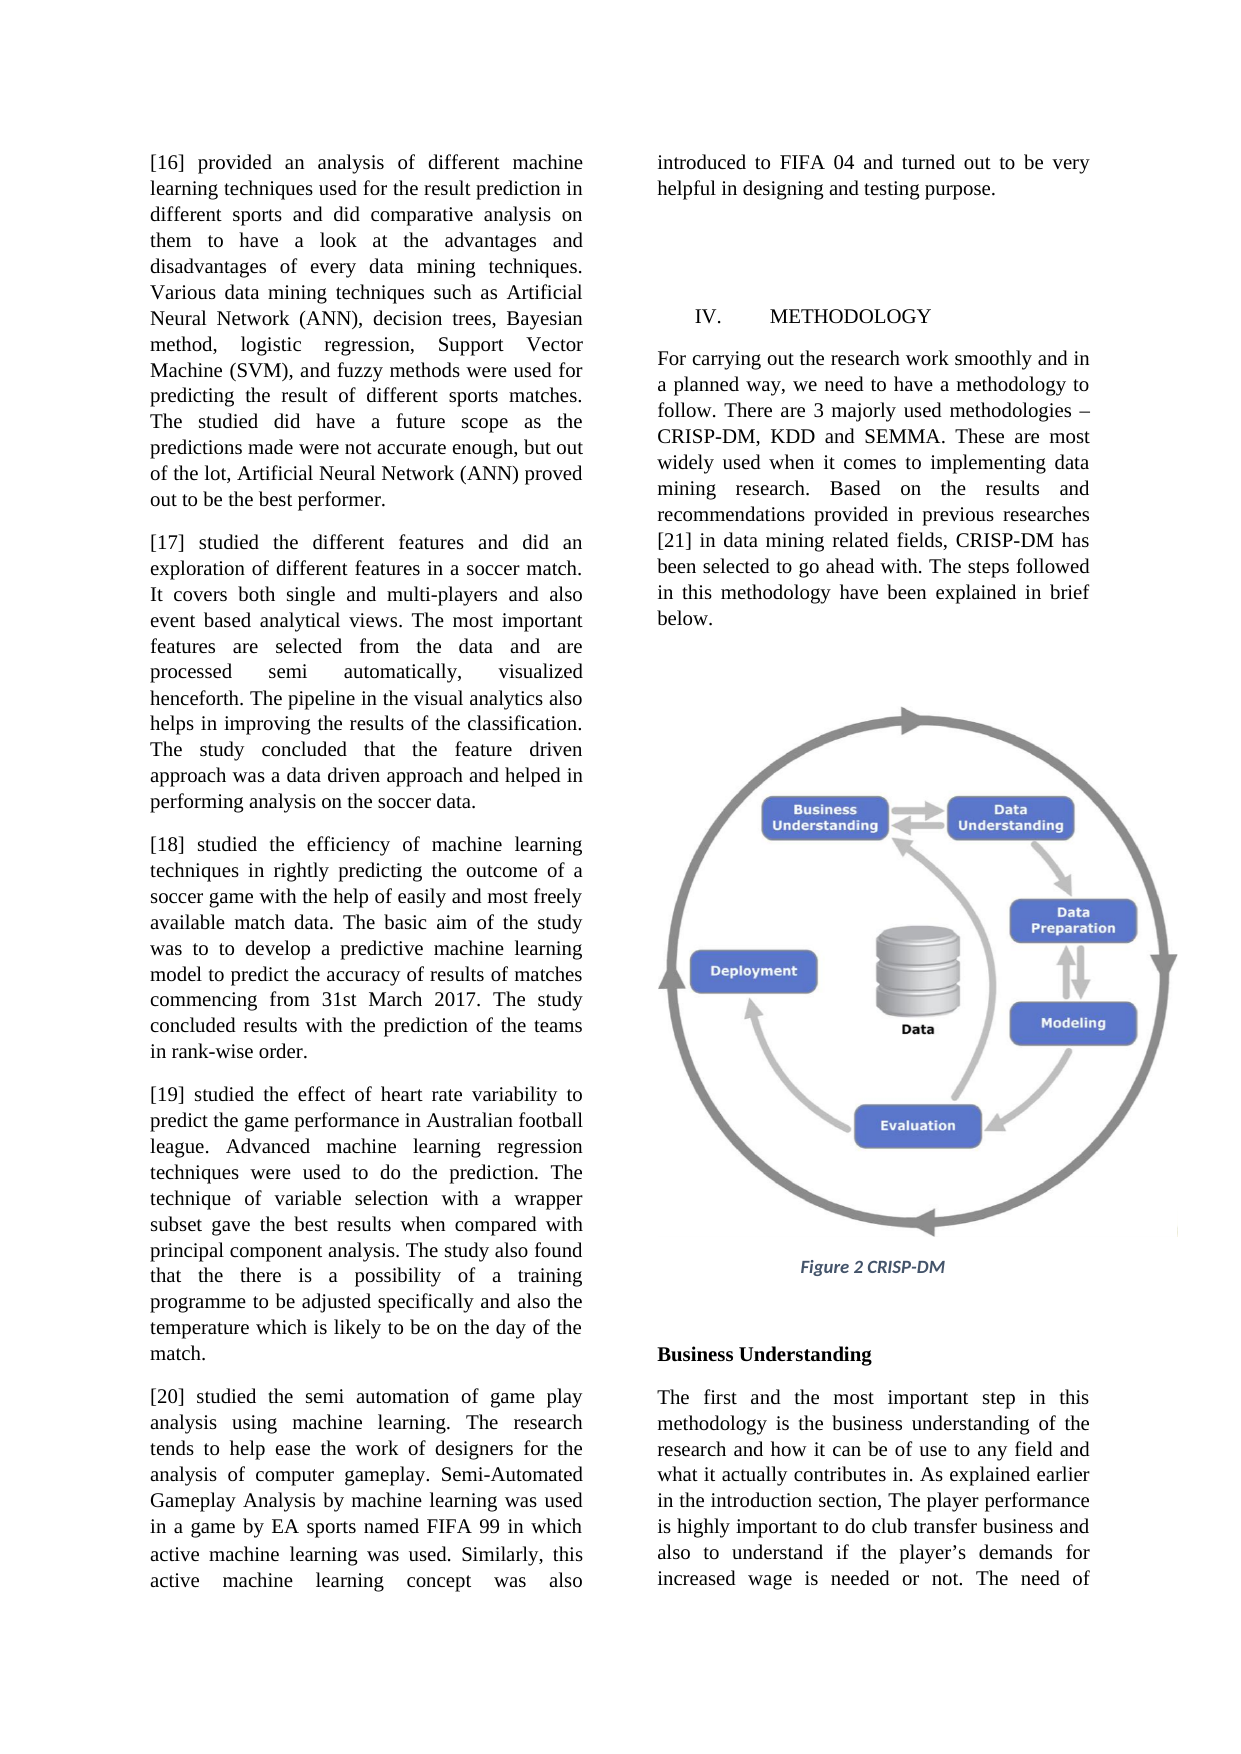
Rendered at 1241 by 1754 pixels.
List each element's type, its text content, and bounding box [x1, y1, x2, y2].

text Business Understanding [657, 1342, 1090, 1366]
text [20] studied the semi automation of game play analysis using machine learning. The research tends to help ease the work of designers for the analysis of computer gameplay. Semi-Automated Gameplay Analysis by machine learning was used in a game by EA sports named FIFA 99 in which active machine learning was used. Similarly, this active machine learning concept was also introduced to FIFA 04 and turned out to be very helpful in designing and testing purpose. [150, 1384, 583, 1592]
text [18] studied the efficiency of machine learning techniques in rightly predicting the outcome of a soccer game with the help of easily and most freely available match data. The basic aim of the study was to to develop a predictive machine learning model to predict the accuracy of results of matches commencing from 31st March 2017. The study concluded results with the prediction of the teams in rank-wise order. [150, 832, 583, 1063]
text For carrying out the research work smoothly and in a planned way, we need to have a methodology to follow. There are 3 majorly used methodologies – CRISP-DM, KDD and SEMMA. These are most widely used when it comes to implementing data mining research. Based on the results and recommendations provided in previous researches [21] in data mining related fields, CRISP-DM has been selected to go ahead with. The steps followed in this methodology have been explained in brief below. [657, 346, 1090, 630]
picture [657, 691, 1178, 1237]
text [17] studied the different features and did an exploration of different features in a soccer match. It covers both single and multi-players and also event based analytical views. The most important features are selected from the data and are processed semi automatically, visualized henceforth. The pipeline in the visual analytics also helps in improving the results of the classification. The study concluded that the feature driven approach was a data driven approach and helped in performing analysis on the soccer data. [150, 530, 583, 813]
text [16] provided an analysis of different machine learning techniques used for the result prediction in different sports and did comparative analysis on them to have a look at the advantages and disadvantages of every data mining techniques. Various data mining techniques such as Artificial Neural Network (ANN), decision trees, Bayesian method, logistic regression, Support Vector Machine (SVM), and fuzzy methods were used for predicting the result of different sports matches. The studied did have a future scope as the predictions made were not accurate enough, but out of the lot, Artificial Neural Network (ANN) proved out to be the best performer. [150, 150, 583, 511]
text Figure 2 CRISP-DM [657, 1256, 1090, 1278]
list METHODOLOGY [694, 304, 1090, 328]
text [19] studied the effect of heart rate variability to predict the game performance in Australian football league. Advanced machine learning regression techniques were used to do the prediction. The technique of variable selection with a wrapper subset gave the best results when compared with principal component analysis. The study also found that the there is a possibility of a training programme to be adjusted specifically and also the temperature which is likely to be on the day of the match. [150, 1082, 583, 1365]
